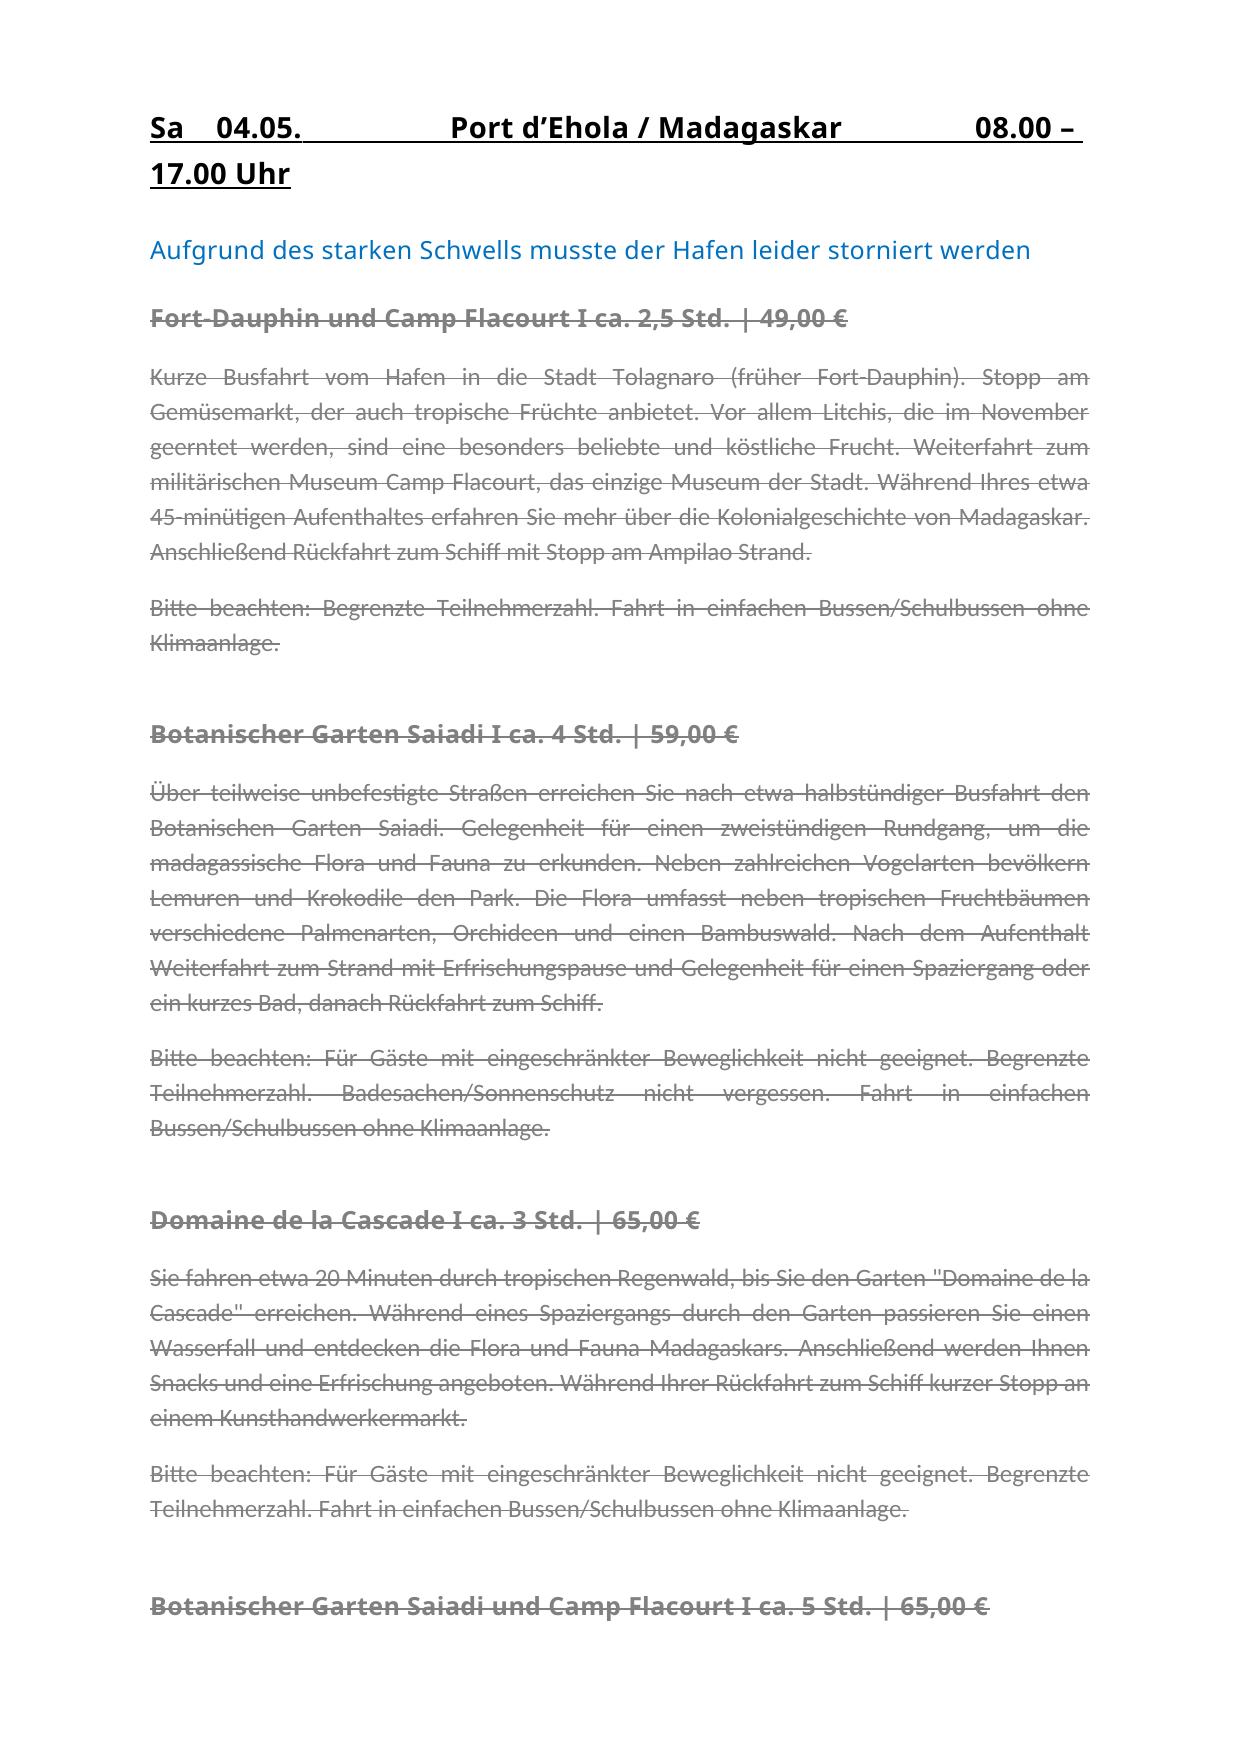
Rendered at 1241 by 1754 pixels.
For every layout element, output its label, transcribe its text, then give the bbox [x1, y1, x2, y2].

text Botanischer Garten Saiadi I ca. 4 Std. | 59,00 € [150, 717, 1090, 751]
text Über teilweise unbefestigte Straßen erreichen Sie nach etwa halbstündiger Busfahrt den Botanischen Garten Saiadi. Gelegenheit für einen zweistündigen Rundgang, um die madagassische Flora und Fauna zu erkunden. Neben zahlreichen Vogelarten bevölkern Lemuren und Krokodile den Park. Die Flora umfasst neben tropischen Fruchtbäumen verschiedene Palmenarten, Orchideen und einen Bambuswald. Nach dem Aufenthalt Weiterfahrt zum Strand mit Erfrischungspause und Gelegenheit für einen Spaziergang oder ein kurzes Bad, danach Rückfahrt zum Schiff. [150, 970, 1090, 1017]
text Kurze Busfahrt vom Hafen in die Stadt Tolagnaro (früher Fort-Dauphin). Stopp am Gemüsemarkt, der auch tropische Früchte anbietet. Vor allem Litchis, die im November geerntet werden, sind eine besonders beliebte und köstliche Frucht. Weiterfahrt zum militärischen Museum Camp Flacourt, das einzige Museum der Stadt. Während Ihres etwa 45-minütigen Aufenthaltes erfahren Sie mehr über die Kolonialgeschichte von Madagaskar. Anschließend Rückfahrt zum Schiff mit Stopp am Ampilao Strand. [150, 484, 1090, 518]
text Kurze Busfahrt vom Hafen in die Stadt Tolagnaro (früher Fort-Dauphin). Stopp am Gemüsemarkt, der auch tropische Früchte anbietet. Vor allem Litchis, die im November geerntet werden, sind eine besonders beliebte und köstliche Frucht. Weiterfahrt zum militärischen Museum Camp Flacourt, das einzige Museum der Stadt. Während Ihres etwa 45-minütigen Aufenthaltes erfahren Sie mehr über die Kolonialgeschichte von Madagaskar. Anschließend Rückfahrt zum Schiff mit Stopp am Ampilao Strand. [150, 449, 1090, 483]
text Kurze Busfahrt vom Hafen in die Stadt Tolagnaro (früher Fort-Dauphin). Stopp am Gemüsemarkt, der auch tropische Früchte anbietet. Vor allem Litchis, die im November geerntet werden, sind eine besonders beliebte und köstliche Frucht. Weiterfahrt zum militärischen Museum Camp Flacourt, das einzige Museum der Stadt. Während Ihres etwa 45-minütigen Aufenthaltes erfahren Sie mehr über die Kolonialgeschichte von Madagaskar. Anschließend Rückfahrt zum Schiff mit Stopp am Ampilao Strand. [150, 519, 1090, 567]
text Domaine de la Cascade I ca. 3 Std. | 65,00 € [150, 1202, 1090, 1237]
text Sie fahren etwa 20 Minuten durch tropischen Regenwald, bis Sie den Garten "Domaine de la Cascade" erreichen. Während eines Spaziergangs durch den Garten passieren Sie einen Wasserfall und entdecken die Flora und Fauna Madagaskars. Anschließend werden Ihnen Snacks und eine Erfrischung angeboten. Während Ihrer Rückfahrt zum Schiff kurzer Stopp an einem Kunsthandwerkermarkt. [150, 1316, 1090, 1349]
text Bitte beachten: Begrenzte Teilnehmerzahl. Fahrt in einfachen Bussen/Schulbussen ohne Klimaanlage. [150, 610, 1090, 657]
text Bitte beachten: Für Gäste mit eingeschränkter Beweglichkeit nicht geeignet. Begrenzte Teilnehmerzahl. Fahrt in einfachen Bussen/Schulbussen ohne Klimaanlage. [150, 1476, 1090, 1524]
text Bitte beachten: Für Gäste mit eingeschränkter Beweglichkeit nicht geeignet. Begrenzte Teilnehmerzahl. Fahrt in einfachen Bussen/Schulbussen ohne Klimaanlage. [150, 1458, 1090, 1475]
text Bitte beachten: Für Gäste mit eingeschränkter Beweglichkeit nicht geeignet. Begrenzte Teilnehmerzahl. Badesachen/Sonnenschutz nicht vergessen. Fahrt in einfachen Bussen/Schulbussen ohne Klimaanlage. [150, 1043, 1090, 1059]
text Bitte beachten: Begrenzte Teilnehmerzahl. Fahrt in einfachen Bussen/Schulbussen ohne Klimaanlage. [150, 592, 1090, 608]
text Aufgrund des starken Schwells musste der Hafen leider storniert werden [150, 233, 1090, 267]
subtitle Sa 04.05. Port d’Ehola / Madagaskar 08.00 – 17.00 Uhr [150, 108, 1090, 193]
text Bitte beachten: Für Gäste mit eingeschränkter Beweglichkeit nicht geeignet. Begrenzte Teilnehmerzahl. Badesachen/Sonnenschutz nicht vergessen. Fahrt in einfachen Bussen/Schulbussen ohne Klimaanlage. [150, 1061, 1090, 1094]
text Sie fahren etwa 20 Minuten durch tropischen Regenwald, bis Sie den Garten "Domaine de la Cascade" erreichen. Während eines Spaziergangs durch den Garten passieren Sie einen Wasserfall und entdecken die Flora und Fauna Madagaskars. Anschließend werden Ihnen Snacks und eine Erfrischung angeboten. Während Ihrer Rückfahrt zum Schiff kurzer Stopp an einem Kunsthandwerkermarkt. [150, 1386, 1090, 1433]
text Botanischer Garten Saiadi und Camp Flacourt I ca. 5 Std. | 65,00 € [150, 1589, 1090, 1623]
text Fort-Dauphin und Camp Flacourt I ca. 2,5 Std. | 49,00 € [150, 301, 1090, 335]
text Kurze Busfahrt vom Hafen in die Stadt Tolagnaro (früher Fort-Dauphin). Stopp am Gemüsemarkt, der auch tropische Früchte anbietet. Vor allem Litchis, die im November geerntet werden, sind eine besonders beliebte und köstliche Frucht. Weiterfahrt zum militärischen Museum Camp Flacourt, das einzige Museum der Stadt. Während Ihres etwa 45-minütigen Aufenthaltes erfahren Sie mehr über die Kolonialgeschichte von Madagaskar. Anschließend Rückfahrt zum Schiff mit Stopp am Ampilao Strand. [150, 379, 1090, 448]
text Sie fahren etwa 20 Minuten durch tropischen Regenwald, bis Sie den Garten "Domaine de la Cascade" erreichen. Während eines Spaziergangs durch den Garten passieren Sie einen Wasserfall und entdecken die Flora und Fauna Madagaskars. Anschließend werden Ihnen Snacks und eine Erfrischung angeboten. Während Ihrer Rückfahrt zum Schiff kurzer Stopp an einem Kunsthandwerkermarkt. [150, 1281, 1090, 1314]
text Bitte beachten: Für Gäste mit eingeschränkter Beweglichkeit nicht geeignet. Begrenzte Teilnehmerzahl. Badesachen/Sonnenschutz nicht vergessen. Fahrt in einfachen Bussen/Schulbussen ohne Klimaanlage. [150, 1096, 1090, 1143]
text Sie fahren etwa 20 Minuten durch tropischen Regenwald, bis Sie den Garten "Domaine de la Cascade" erreichen. Während eines Spaziergangs durch den Garten passieren Sie einen Wasserfall und entdecken die Flora und Fauna Madagaskars. Anschließend werden Ihnen Snacks und eine Erfrischung angeboten. Während Ihrer Rückfahrt zum Schiff kurzer Stopp an einem Kunsthandwerkermarkt. [150, 1351, 1090, 1384]
